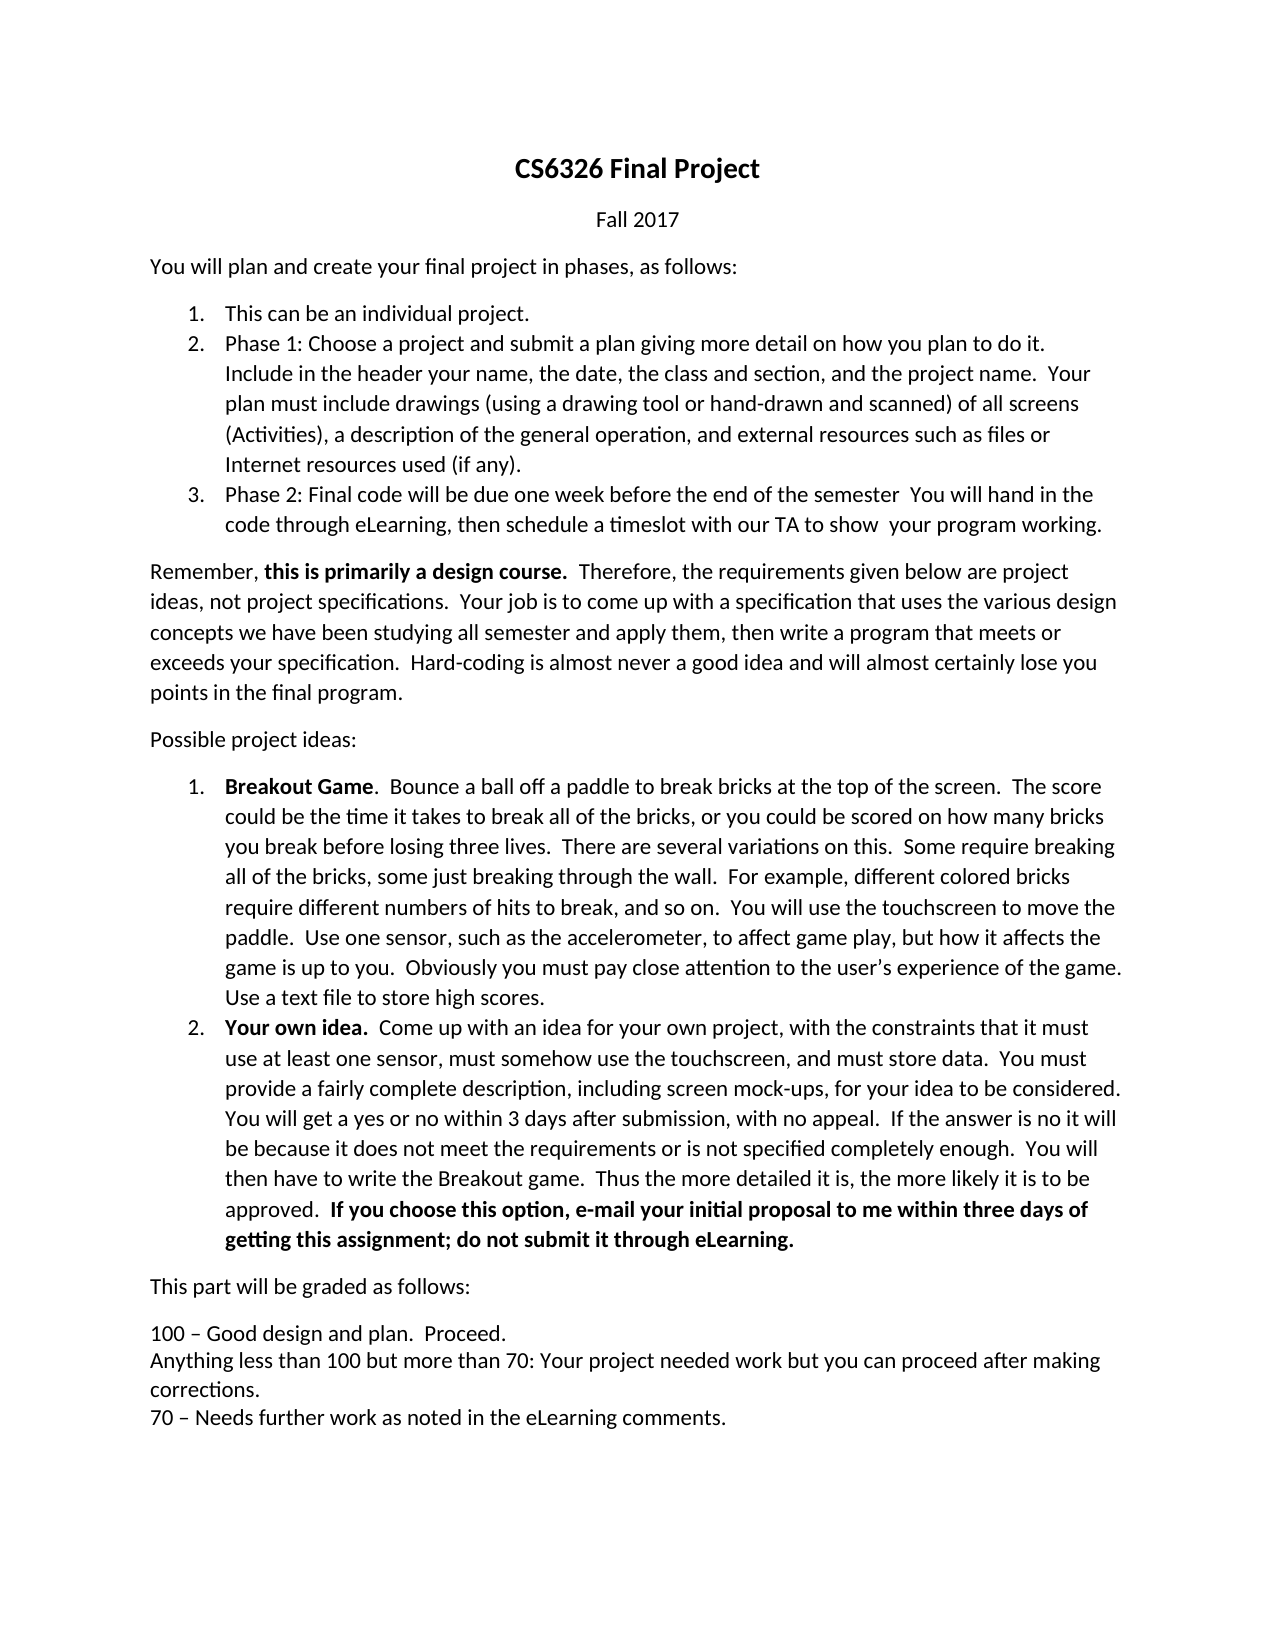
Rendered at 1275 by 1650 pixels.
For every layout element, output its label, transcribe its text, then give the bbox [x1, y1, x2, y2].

text Possible project ideas: [150, 725, 1125, 753]
text This part will be graded as follows: [150, 1272, 1125, 1300]
list Phase 2: Final code will be due one week before the end of the semester You will hand in the code through eLearning, then schedule a timeslot with our TA to show your program working. [187, 480, 1125, 538]
text 70 – Needs further work as noted in the eLearning comments. [150, 1403, 1125, 1431]
text CS6326 Final Project [150, 150, 1125, 186]
list Your own idea. Come up with an idea for your own project, with the constraints that it must use at least one sensor, must somehow use the touchscreen, and must store data. You must provide a fairly complete description, including screen mock-ups, for your idea to be considered. You will get a yes or no within 3 days after submission, with no appeal. If the answer is no it will be because it does not meet the requirements or is not specified completely enough. You will then have to write the Breakout game. Thus the more detailed it is, the more likely it is to be approved. If you choose this option, e-mail your initial proposal to me within three days of getting this assignment; do not submit it through eLearning. [187, 1013, 1125, 1253]
text Remember, this is primarily a design course. Therefore, the requirements given below are project ideas, not project specifications. Your job is to come up with a specification that uses the various design concepts we have been studying all semester and apply them, then write a program that meets or exceeds your specification. Hard-coding is almost never a good idea and will almost certainly lose you points in the final program. [150, 557, 1125, 706]
text Fall 2017 [150, 205, 1125, 233]
list This can be an individual project. [187, 299, 1125, 327]
list Breakout Game. Bounce a ball off a paddle to break bricks at the top of the screen. The score could be the time it takes to break all of the bricks, or you could be scored on how many bricks you break before losing three lives. There are several variations on this. Some require breaking all of the bricks, some just breaking through the wall. For example, different colored bricks require different numbers of hits to break, and so on. You will use the touchscreen to move the paddle. Use one sensor, such as the accelerometer, to affect game play, but how it affects the game is up to you. Obviously you must pay close attention to the user’s experience of the game. Use a text file to store high scores. [187, 772, 1125, 1011]
list Phase 1: Choose a project and submit a plan giving more detail on how you plan to do it. Include in the header your name, the date, the class and section, and the project name. Your plan must include drawings (using a drawing tool or hand-drawn and scanned) of all screens (Activities), a description of the general operation, and external resources such as files or Internet resources used (if any). [187, 329, 1125, 478]
text Anything less than 100 but more than 70: Your project needed work but you can proceed after making corrections. [150, 1347, 1125, 1403]
text 100 – Good design and plan. Proceed. [150, 1319, 1125, 1347]
text You will plan and create your final project in phases, as follows: [150, 252, 1125, 280]
